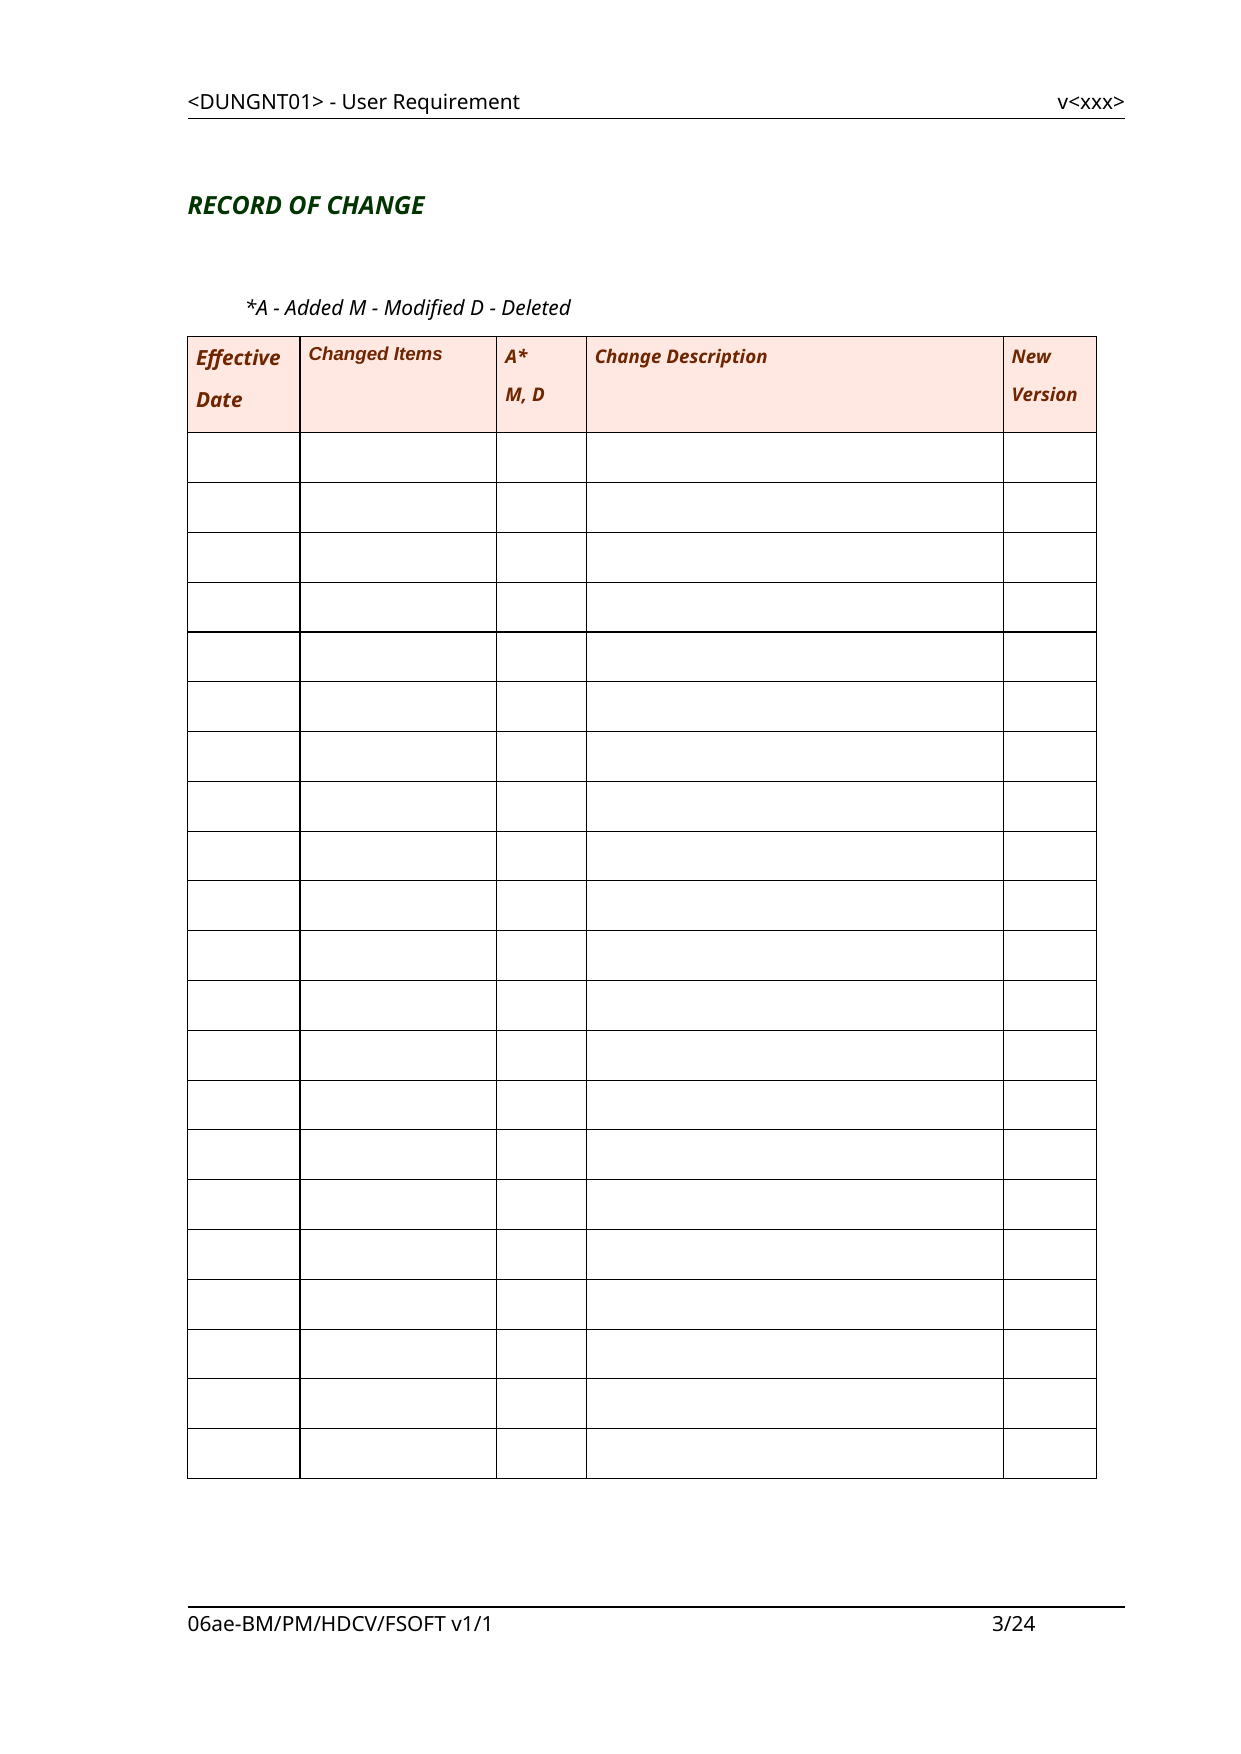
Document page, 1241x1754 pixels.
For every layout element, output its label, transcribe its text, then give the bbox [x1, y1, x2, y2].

table_cell [301, 981, 496, 1030]
text Record of change [187, 187, 1125, 222]
table_cell [1004, 633, 1096, 681]
table_cell [188, 483, 299, 532]
table_cell [188, 1031, 299, 1079]
table_cell [497, 832, 586, 880]
table_cell [587, 1280, 1003, 1328]
table_cell [301, 1429, 496, 1478]
table_cell [587, 583, 1003, 631]
table_cell [497, 682, 586, 731]
table_cell [1004, 682, 1096, 731]
table_header Effective Date [188, 337, 299, 432]
table_cell [497, 1081, 586, 1129]
table_header New Version [1004, 337, 1096, 432]
table_cell [188, 881, 299, 930]
table_cell [1004, 533, 1096, 582]
table_cell [497, 583, 586, 631]
table_cell [188, 433, 299, 482]
table_cell [301, 782, 496, 831]
table_cell [497, 782, 586, 831]
table_cell [301, 633, 496, 681]
table_cell [188, 1330, 299, 1378]
table_cell [301, 1081, 496, 1129]
table_cell [497, 1330, 586, 1378]
table_cell [1004, 1230, 1096, 1279]
table_cell [301, 682, 496, 731]
table_header Changed Items [301, 337, 496, 432]
table_cell [301, 1379, 496, 1428]
table_cell [587, 981, 1003, 1030]
table_cell [301, 881, 496, 930]
table_cell [587, 682, 1003, 731]
table_cell [1004, 1429, 1096, 1478]
table_cell [1004, 1130, 1096, 1179]
table_cell [497, 881, 586, 930]
table_cell [587, 1031, 1003, 1079]
table_cell [188, 1230, 299, 1279]
table_cell [587, 782, 1003, 831]
table_cell [497, 633, 586, 681]
table_cell [497, 1429, 586, 1478]
table_cell [587, 533, 1003, 582]
table_cell [497, 1379, 586, 1428]
table_cell [587, 832, 1003, 880]
table_cell [1004, 881, 1096, 930]
table_cell [1004, 1379, 1096, 1428]
table_header Change Description [587, 337, 1003, 432]
table_cell [587, 1330, 1003, 1378]
table_cell [188, 1180, 299, 1229]
table_cell [587, 881, 1003, 930]
table_cell [587, 732, 1003, 781]
table_cell [1004, 832, 1096, 880]
table_cell [301, 1180, 496, 1229]
table_cell [188, 1081, 299, 1129]
table_cell [301, 732, 496, 781]
table_cell [301, 483, 496, 532]
table_cell [587, 1429, 1003, 1478]
table_cell [188, 732, 299, 781]
table_cell [301, 583, 496, 631]
table_cell [587, 1180, 1003, 1229]
table_cell [587, 633, 1003, 681]
table_header A* M, D [497, 337, 586, 432]
table_cell [1004, 1031, 1096, 1079]
table_cell [188, 1130, 299, 1179]
table_cell [1004, 931, 1096, 980]
table_cell [497, 981, 586, 1030]
table_cell [497, 1130, 586, 1179]
table_cell [188, 1379, 299, 1428]
table_cell [188, 981, 299, 1030]
table_cell [1004, 782, 1096, 831]
table_cell [1004, 981, 1096, 1030]
table_cell [301, 1130, 496, 1179]
table_cell [587, 433, 1003, 482]
table_cell [301, 931, 496, 980]
table_cell [497, 1031, 586, 1079]
table_cell [587, 931, 1003, 980]
table_cell [497, 732, 586, 781]
table_cell [301, 1280, 496, 1328]
table_cell [1004, 433, 1096, 482]
table_cell [587, 1081, 1003, 1129]
table_cell [188, 782, 299, 831]
table_cell [497, 533, 586, 582]
table_cell [188, 633, 299, 681]
table_cell [587, 1379, 1003, 1428]
table_cell [301, 1031, 496, 1079]
table_cell [1004, 732, 1096, 781]
table_cell [301, 1230, 496, 1279]
table_cell [1004, 1081, 1096, 1129]
table_cell [497, 1180, 586, 1229]
table_cell [497, 483, 586, 532]
table_cell [1004, 1280, 1096, 1328]
table_cell [497, 433, 586, 482]
table_cell [188, 682, 299, 731]
table_cell [587, 483, 1003, 532]
table_cell [301, 1330, 496, 1378]
table_cell [497, 931, 586, 980]
table_cell [301, 832, 496, 880]
table_cell [497, 1280, 586, 1328]
table_cell [188, 1429, 299, 1478]
table_cell [301, 433, 496, 482]
text *A - Added M - Modified D - Deleted [244, 293, 1125, 322]
table_cell [1004, 1330, 1096, 1378]
table_cell [188, 931, 299, 980]
table_cell [587, 1230, 1003, 1279]
table_cell [1004, 583, 1096, 631]
table_cell [301, 533, 496, 582]
table_cell [188, 583, 299, 631]
table_cell [1004, 483, 1096, 532]
table_cell [497, 1230, 586, 1279]
table_cell [188, 1280, 299, 1328]
table_cell [587, 1130, 1003, 1179]
table_cell [188, 533, 299, 582]
table_cell [188, 832, 299, 880]
table_cell [1004, 1180, 1096, 1229]
